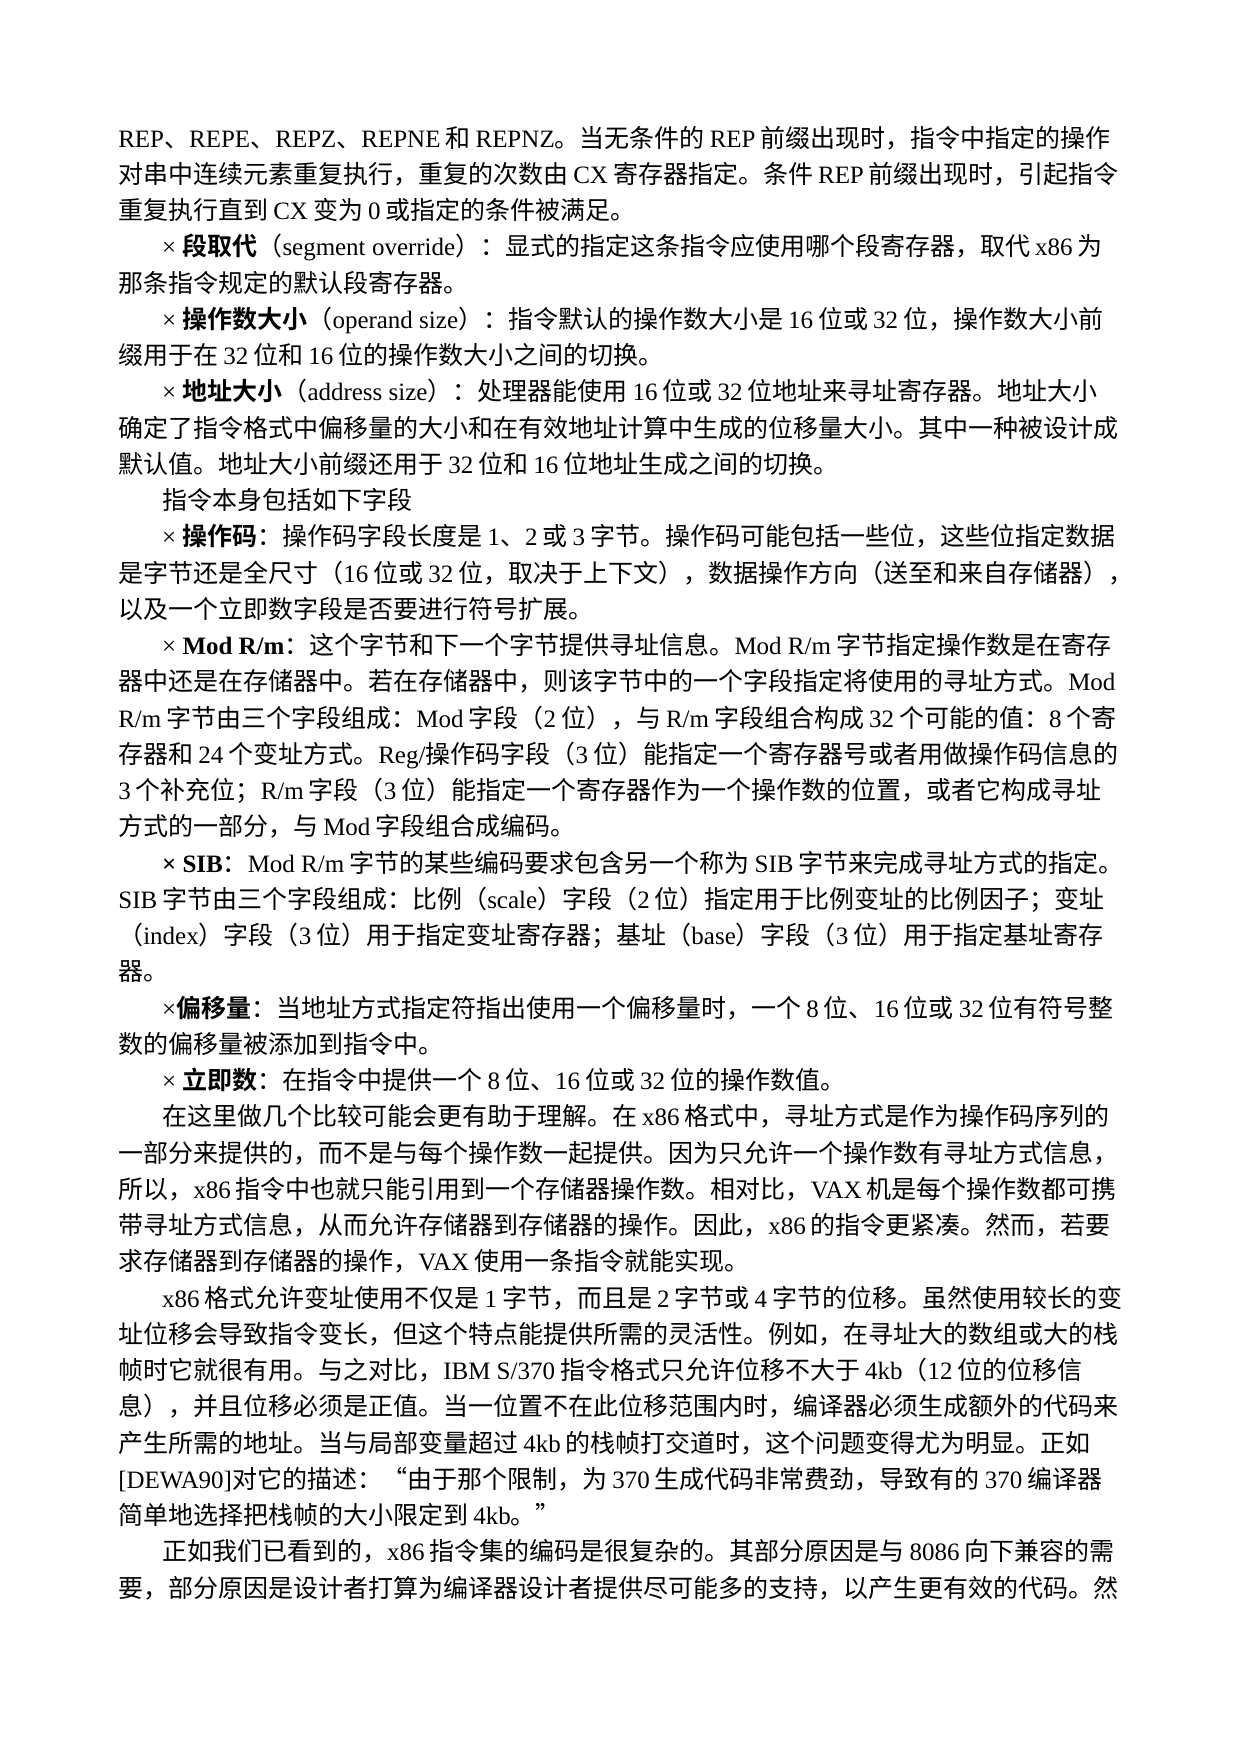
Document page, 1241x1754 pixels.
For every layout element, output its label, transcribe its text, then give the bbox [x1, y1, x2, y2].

text x86格式允许变址使用不仅是1字节，而且是2字节或4字节的位移。虽然使用较长的变址位移会导致指令变长，但这个特点能提供所需的灵活性。例如，在寻址大的数组或大的栈帧时它就很有用。与之对比，IBM S/370指令格式只允许位移不大于4kb（12位的位移信息），并且位移必须是正值。当一位置不在此位移范围内时，编译器必须生成额外的代码来产生所需的地址。当与局部变量超过4kb的栈帧打交道时，这个问题变得尤为明显。正如[DEWA90]对它的描述：“由于那个限制，为370生成代码非常费劲，导致有的370编译器简单地选择把栈帧的大小限定到4kb。” [118, 1278, 1122, 1532]
text × 立即数：在指令中提供一个8位、16位或32位的操作数值。 [118, 1061, 1122, 1097]
text × Mod R/m：这个字节和下一个字节提供寻址信息。Mod R/m字节指定操作数是在寄存器中还是在存储器中。若在存储器中，则该字节中的一个字段指定将使用的寻址方式。Mod R/m字节由三个字段组成：Mod字段（2位），与R/m字段组合构成32个可能的值：8个寄存器和24个变址方式。Reg/操作码字段（3位）能指定一个寄存器号或者用做操作码信息的3个补充位；R/m字段（3位）能指定一个寄存器作为一个操作数的位置，或者它构成寻址方式的一部分，与Mod字段组合成编码。 [118, 626, 1122, 843]
text 在这里做几个比较可能会更有助于理解。在x86格式中，寻址方式是作为操作码序列的一部分来提供的，而不是与每个操作数一起提供。因为只允许一个操作数有寻址方式信息，所以，x86指令中也就只能引用到一个存储器操作数。相对比，VAX机是每个操作数都可携带寻址方式信息，从而允许存储器到存储器的操作。因此，x86的指令更紧凑。然而，若要求存储器到存储器的操作，VAX使用一条指令就能实现。 [118, 1097, 1122, 1278]
text × 操作数大小（operand size）：指令默认的操作数大小是16位或32位，操作数大小前缀用于在32位和16位的操作数大小之间的切换。 [118, 299, 1122, 372]
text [118, 118, 1122, 227]
text × 段取代（segment override）：显式的指定这条指令应使用哪个段寄存器，取代x86为那条指令规定的默认段寄存器。 [118, 227, 1122, 299]
text × 地址大小（address size）：处理器能使用16位或32位地址来寻址寄存器。地址大小确定了指令格式中偏移量的大小和在有效地址计算中生成的位移量大小。其中一种被设计成默认值。地址大小前缀还用于32位和16位地址生成之间的切换。 [118, 372, 1122, 481]
text ×偏移量：当地址方式指定符指出使用一个偏移量时，一个8位、16位或32位有符号整数的偏移量被添加到指令中。 [118, 988, 1122, 1061]
text × 操作码：操作码字段长度是1、2或3字节。操作码可能包括一些位，这些位指定数据是字节还是全尺寸（16位或32位，取决于上下文），数据操作方向（送至和来自存储器），以及一个立即数字段是否要进行符号扩展。 [118, 517, 1122, 626]
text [118, 1532, 1122, 1604]
text × SIB：Mod R/m字节的某些编码要求包含另一个称为SIB字节来完成寻址方式的指定。SIB字节由三个字段组成：比例（scale）字段（2位）指定用于比例变址的比例因子；变址（index）字段（3位）用于指定变址寄存器；基址（base）字段（3位）用于指定基址寄存器。 [118, 843, 1122, 988]
text 指令本身包括如下字段 [118, 481, 1122, 517]
